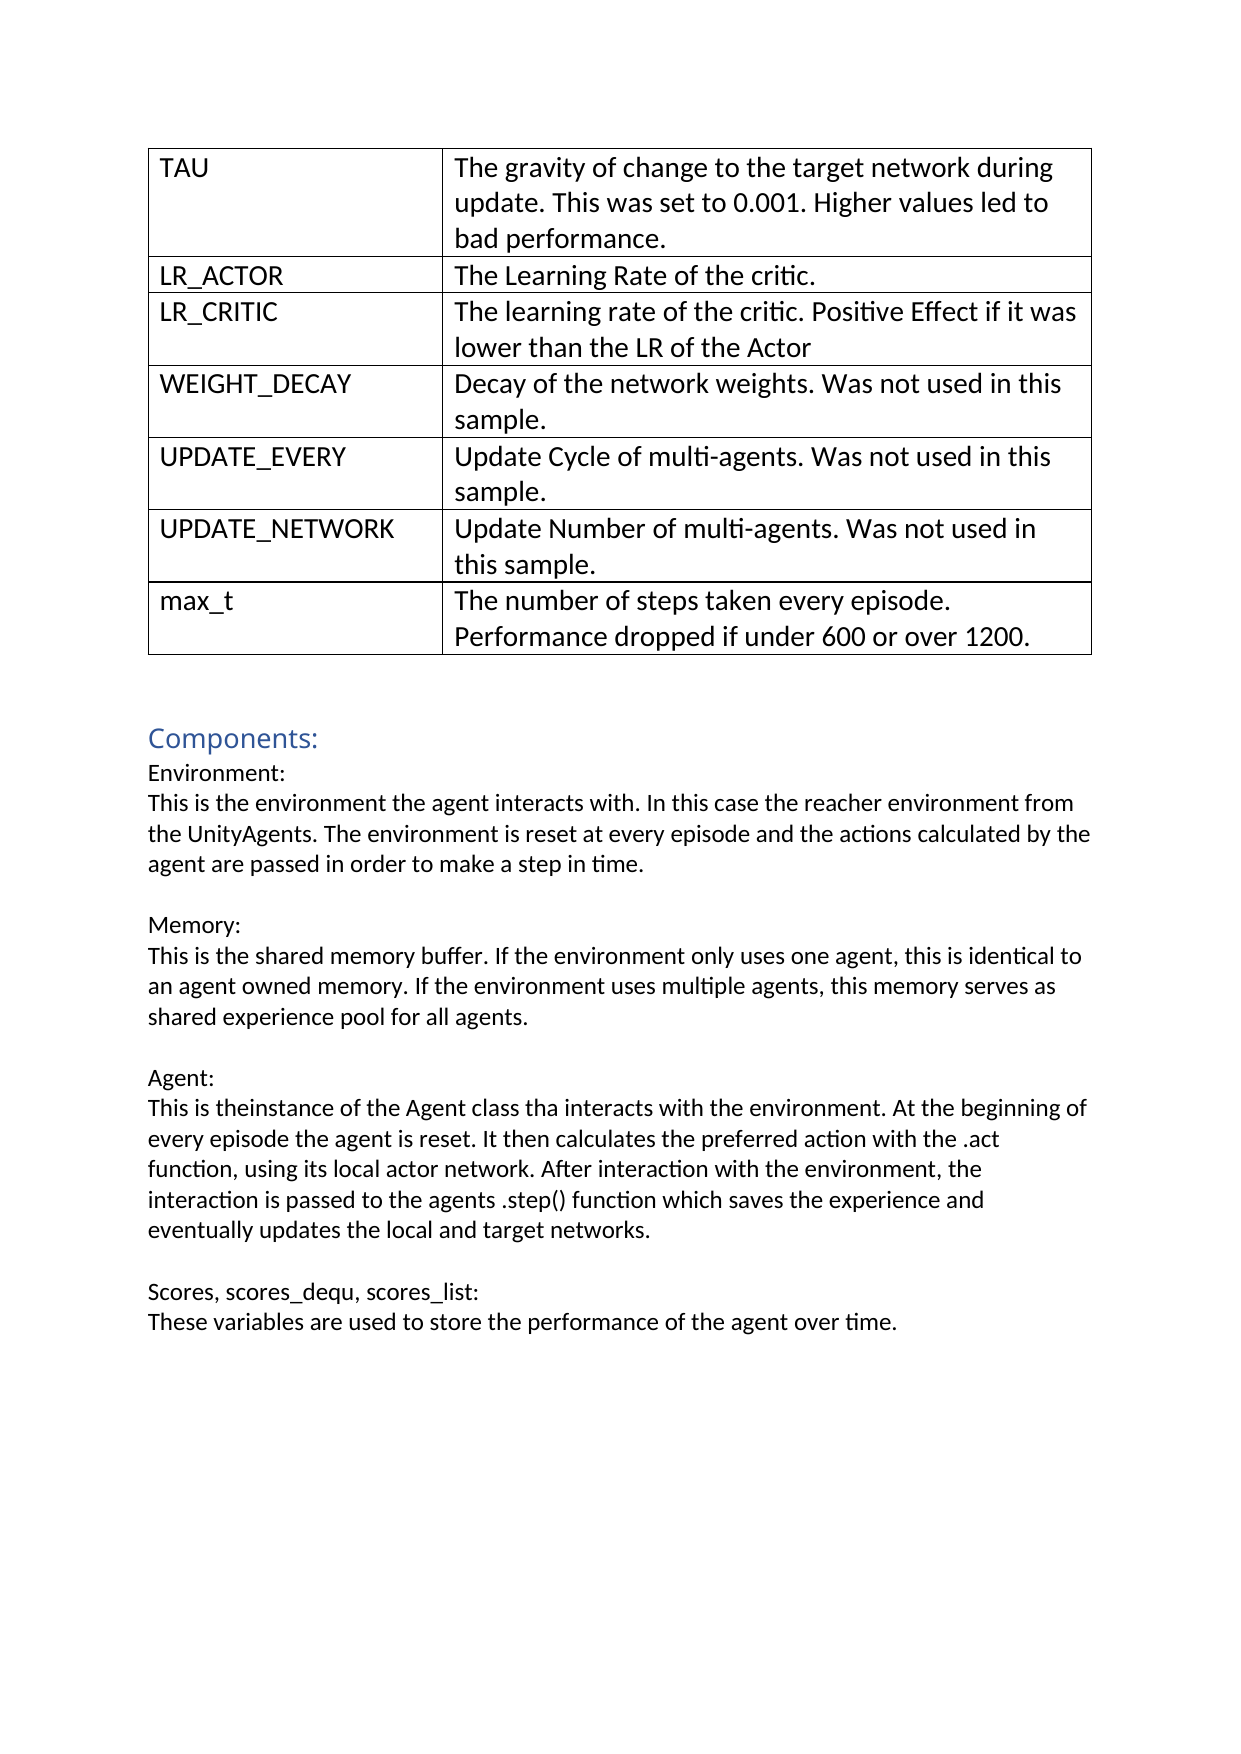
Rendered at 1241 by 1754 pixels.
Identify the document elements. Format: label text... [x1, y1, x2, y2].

table_cell The Learning Rate of the critic. [443, 257, 1091, 292]
table_cell The number of steps taken every episode. Performance dropped if under 600 or over 1200. [443, 583, 1091, 654]
table_cell LR_CRITIC [149, 293, 442, 364]
table_cell WEIGHT_DECAY [149, 366, 442, 437]
text These variables are used to store the performance of the agent over time. [148, 1306, 1093, 1337]
text Agent: [148, 1062, 1093, 1092]
table_cell The learning rate of the critic. Positive Effect if it was lower than the LR of the Actor [443, 293, 1091, 364]
table_cell TAU [149, 149, 442, 256]
text Memory: [148, 909, 1093, 940]
table_cell Decay of the network weights. Was not used in this sample. [443, 366, 1091, 437]
table_cell LR_ACTOR [149, 257, 442, 292]
table_cell UPDATE_EVERY [149, 438, 442, 509]
text This is theinstance of the Agent class tha interacts with the environment. At the beginning of every episode the agent is reset. It then calculates the preferred action with the .act function, using its local actor network. After interaction with the environment, the interaction is passed to the agents .step() function which saves the experience and eventually updates the local and target networks. [148, 1092, 1093, 1245]
table_cell max_t [149, 583, 442, 654]
text This is the shared memory buffer. If the environment only uses one agent, this is identical to an agent owned memory. If the environment uses multiple agents, this memory serves as shared experience pool for all agents. [148, 940, 1093, 1031]
subtitle Components: [148, 720, 1093, 757]
table_cell Update Cycle of multi-agents. Was not used in this sample. [443, 438, 1091, 509]
text Environment: [148, 757, 1093, 787]
table_cell The gravity of change to the target network during update. This was set to 0.001. Higher values led to bad performance. [443, 149, 1091, 256]
table_cell Update Number of multi-agents. Was not used in this sample. [443, 510, 1091, 581]
table_cell UPDATE_NETWORK [149, 510, 442, 581]
text This is the environment the agent interacts with. In this case the reacher environment from the UnityAgents. The environment is reset at every episode and the actions calculated by the agent are passed in order to make a step in time. [148, 787, 1093, 879]
text Scores, scores_dequ, scores_list: [148, 1276, 1093, 1306]
